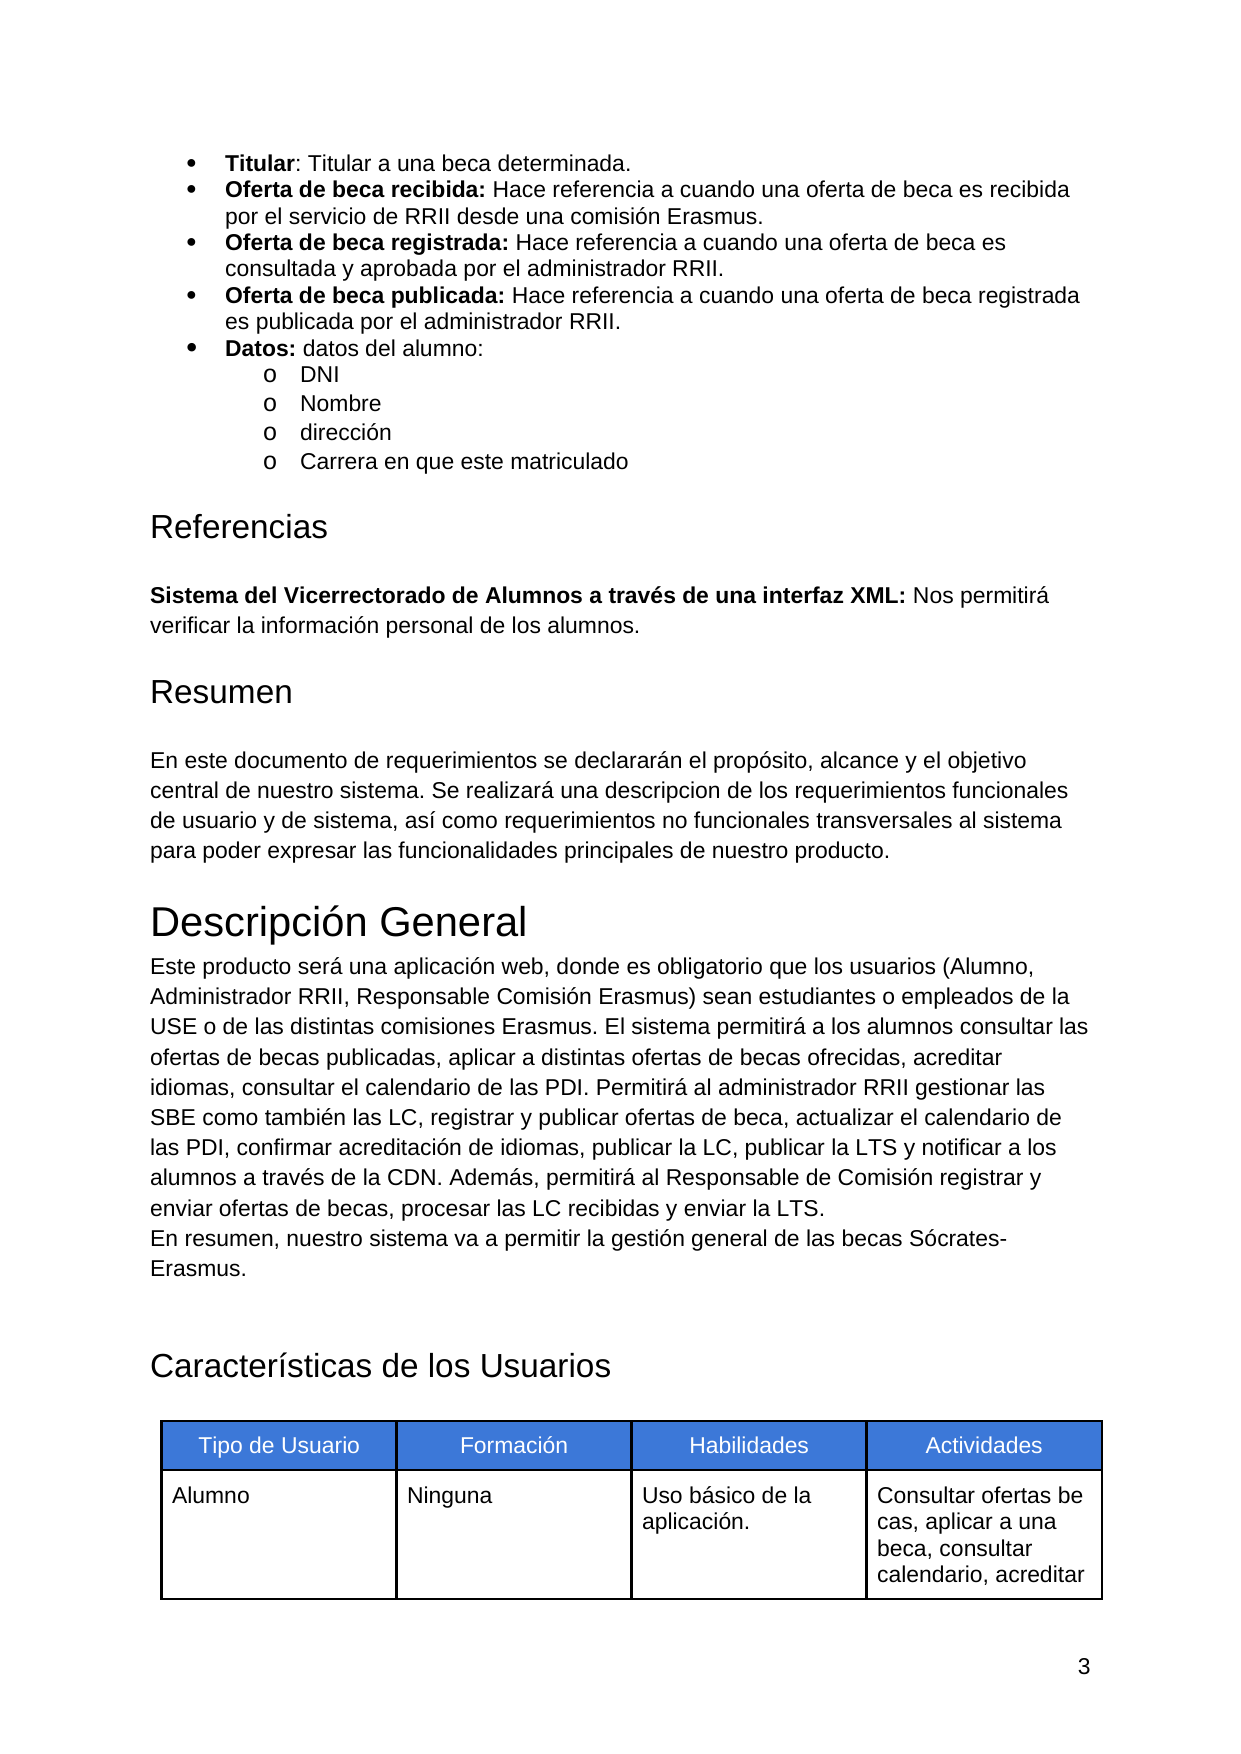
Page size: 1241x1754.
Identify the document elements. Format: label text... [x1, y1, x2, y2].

list dirección [262, 419, 1090, 448]
text Sistema del Vicerrectorado de Alumnos a través de una interfaz XML: Nos permitirá verificar la información personal de los alumnos. [150, 582, 1090, 638]
list Oferta de beca publicada: Hace referencia a cuando una oferta de beca registrada es publicada por el administrador RRII. [187, 282, 1090, 334]
subtitle Resumen [150, 672, 1090, 711]
text Este producto será una aplicación web, donde es obligatorio que los usuarios (Alumno, Administrador RRII, Responsable Comisión Erasmus) sean estudiantes o empleados de la USE o de las distintas comisiones Erasmus. El sistema permitirá a los alumnos consultar las ofertas de becas publicadas, aplicar a distintas ofertas de becas ofrecidas, acreditar idiomas, consultar el calendario de las PDI. Permitirá al administrador RRII gestionar las SBE como también las LC, registrar y publicar ofertas de beca, actualizar el calendario de las PDI, confirmar acreditación de idiomas, publicar la LC, publicar la LTS y notificar a los alumnos a través de la CDN. Además, permitirá al Responsable de Comisión registrar y enviar ofertas de becas, procesar las LC recibidas y enviar la LTS. [150, 953, 1090, 1221]
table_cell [868, 1471, 1101, 1598]
text En resumen, nuestro sistema va a permitir la gestión general de las becas Sócrates-Erasmus. [150, 1225, 1090, 1281]
list Nombre [262, 390, 1090, 419]
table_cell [633, 1471, 865, 1598]
list DNI [262, 361, 1090, 390]
text En este documento de requerimientos se declararán el propósito, alcance y el objetivo central de nuestro sistema. Se realizará una descripcion de los requerimientos funcionales de usuario y de sistema, así como requerimientos no funcionales transversales al sistema para poder expresar las funcionalidades principales de nuestro producto. [150, 747, 1090, 864]
table_cell Ninguna [398, 1471, 630, 1598]
subtitle Descripción General [150, 898, 1090, 946]
table_header Tipo de Usuario [163, 1422, 395, 1469]
subtitle Referencias [150, 507, 1090, 546]
list Oferta de beca registrada: Hace referencia a cuando una oferta de beca es consultada y aprobada por el administrador RRII. [187, 229, 1090, 282]
table_header Formación [398, 1422, 630, 1469]
table_cell Alumno [163, 1471, 395, 1598]
subtitle Características de los Usuarios [150, 1346, 1090, 1384]
list Datos: datos del alumno: [187, 334, 1090, 361]
list Carrera en que este matriculado [262, 448, 1090, 477]
list Titular: Titular a una beca determinada. [187, 150, 1090, 176]
table_header Actividades [868, 1422, 1101, 1469]
list Oferta de beca recibida: Hace referencia a cuando una oferta de beca es recibida por el servicio de RRII desde una comisión Erasmus. [187, 176, 1090, 229]
table_header Habilidades [633, 1422, 865, 1469]
